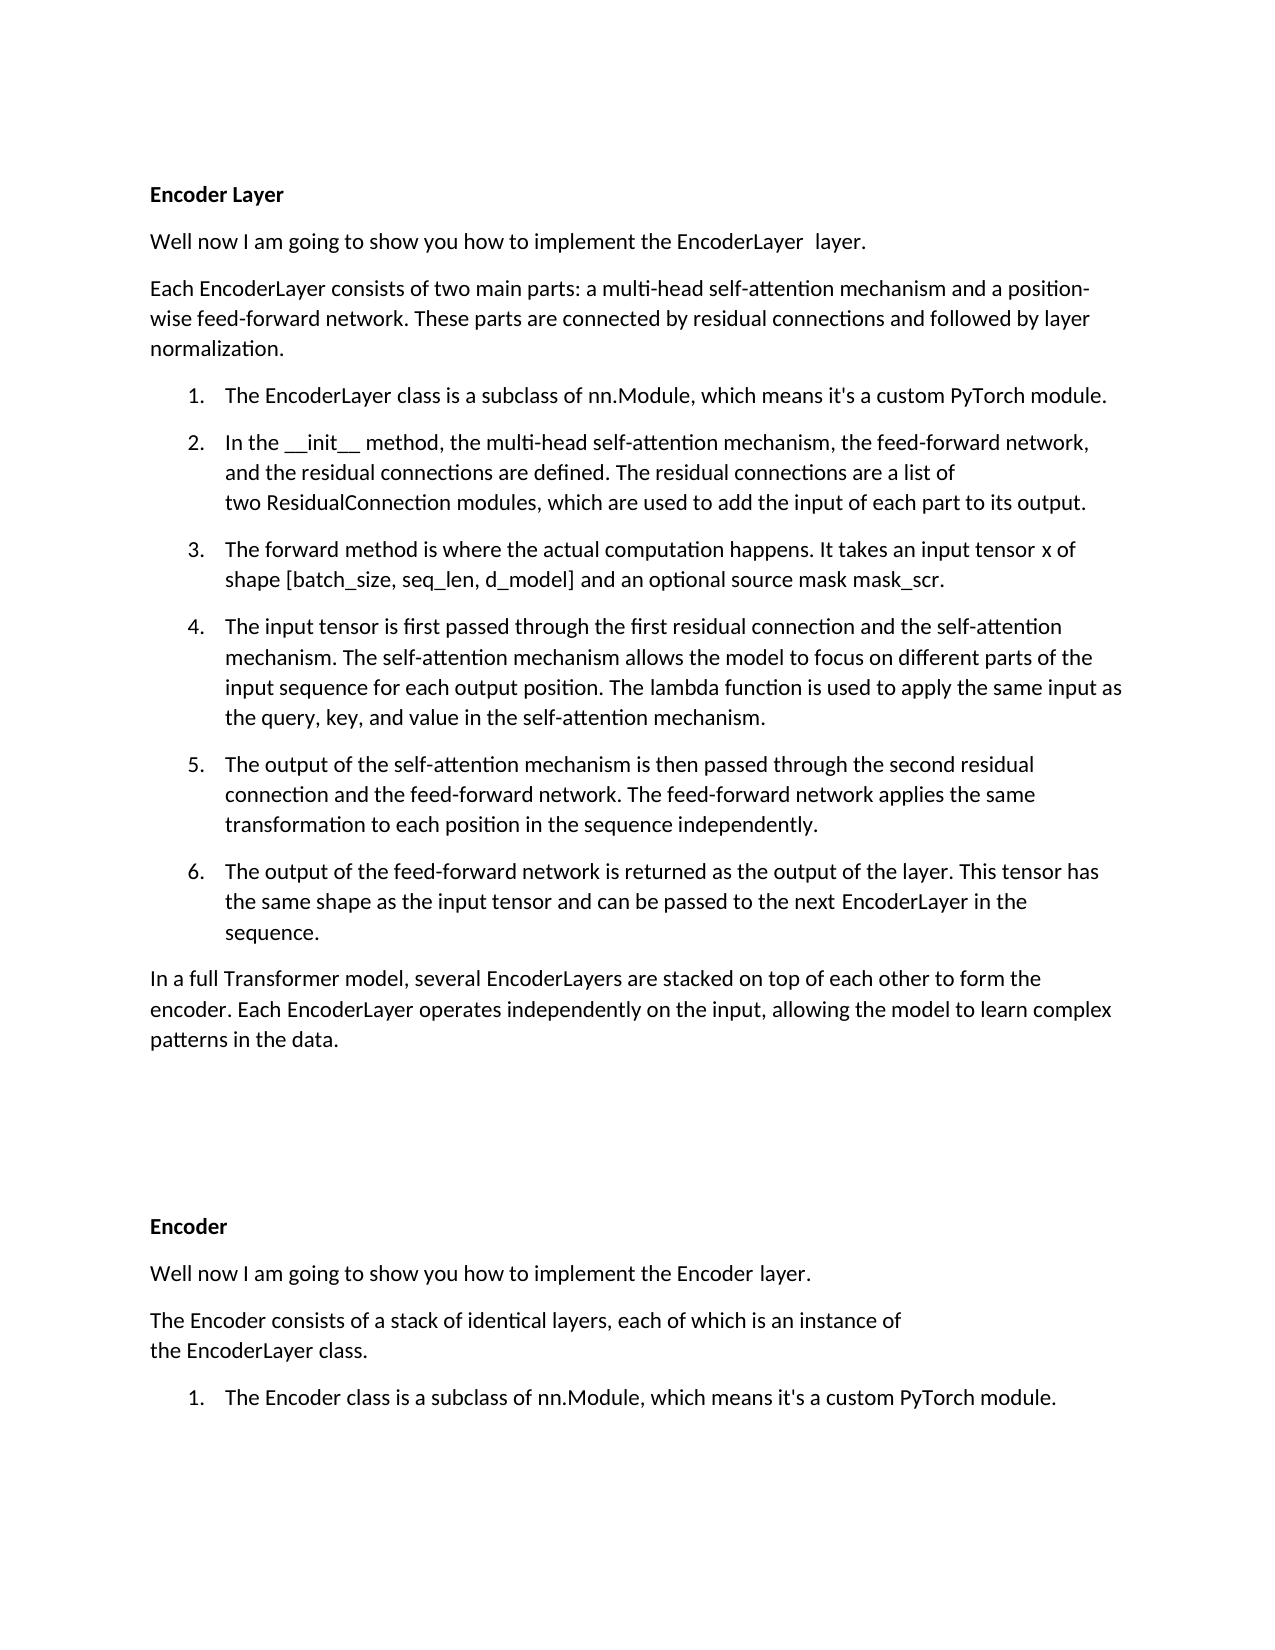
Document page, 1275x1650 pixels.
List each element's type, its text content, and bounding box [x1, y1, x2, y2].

list The input tensor is first passed through the first residual connection and the self-attention mechanism. The self-attention mechanism allows the model to focus on different parts of the input sequence for each output position. The lambda function is used to apply the same input as the query, key, and value in the self-attention mechanism. [187, 612, 1125, 731]
list The forward method is where the actual computation happens. It takes an input tensor x of shape [batch_size, seq_len, d_model] and an optional source mask mask_scr. [187, 535, 1125, 594]
list The Encoder class is a subclass of nn.Module, which means it's a custom PyTorch module. [187, 1383, 1125, 1411]
text In a full Transformer model, several EncoderLayers are stacked on top of each other to form the encoder. Each EncoderLayer operates independently on the input, allowing the model to learn complex patterns in the data. [150, 964, 1125, 1053]
text Encoder [150, 1212, 1125, 1241]
list The output of the self-attention mechanism is then passed through the second residual connection and the feed-forward network. The feed-forward network applies the same transformation to each position in the sequence independently. [187, 750, 1125, 838]
text Well now I am going to show you how to implement the EncoderLayer layer. [150, 227, 1125, 255]
text Encoder Layer [150, 150, 1125, 208]
text Well now I am going to show you how to implement the Encoder layer. [150, 1259, 1125, 1287]
text Each EncoderLayer consists of two main parts: a multi-head self-attention mechanism and a position-wise feed-forward network. These parts are connected by residual connections and followed by layer normalization. [150, 274, 1125, 362]
text The Encoder consists of a stack of identical layers, each of which is an instance of the EncoderLayer class. [150, 1306, 1125, 1364]
list The EncoderLayer class is a subclass of nn.Module, which means it's a custom PyTorch module. [187, 381, 1125, 409]
list The output of the feed-forward network is returned as the output of the layer. This tensor has the same shape as the input tensor and can be passed to the next EncoderLayer in the sequence. [187, 857, 1125, 946]
list In the __init__ method, the multi-head self-attention mechanism, the feed-forward network, and the residual connections are defined. The residual connections are a list of two ResidualConnection modules, which are used to add the input of each part to its output. [187, 428, 1125, 517]
